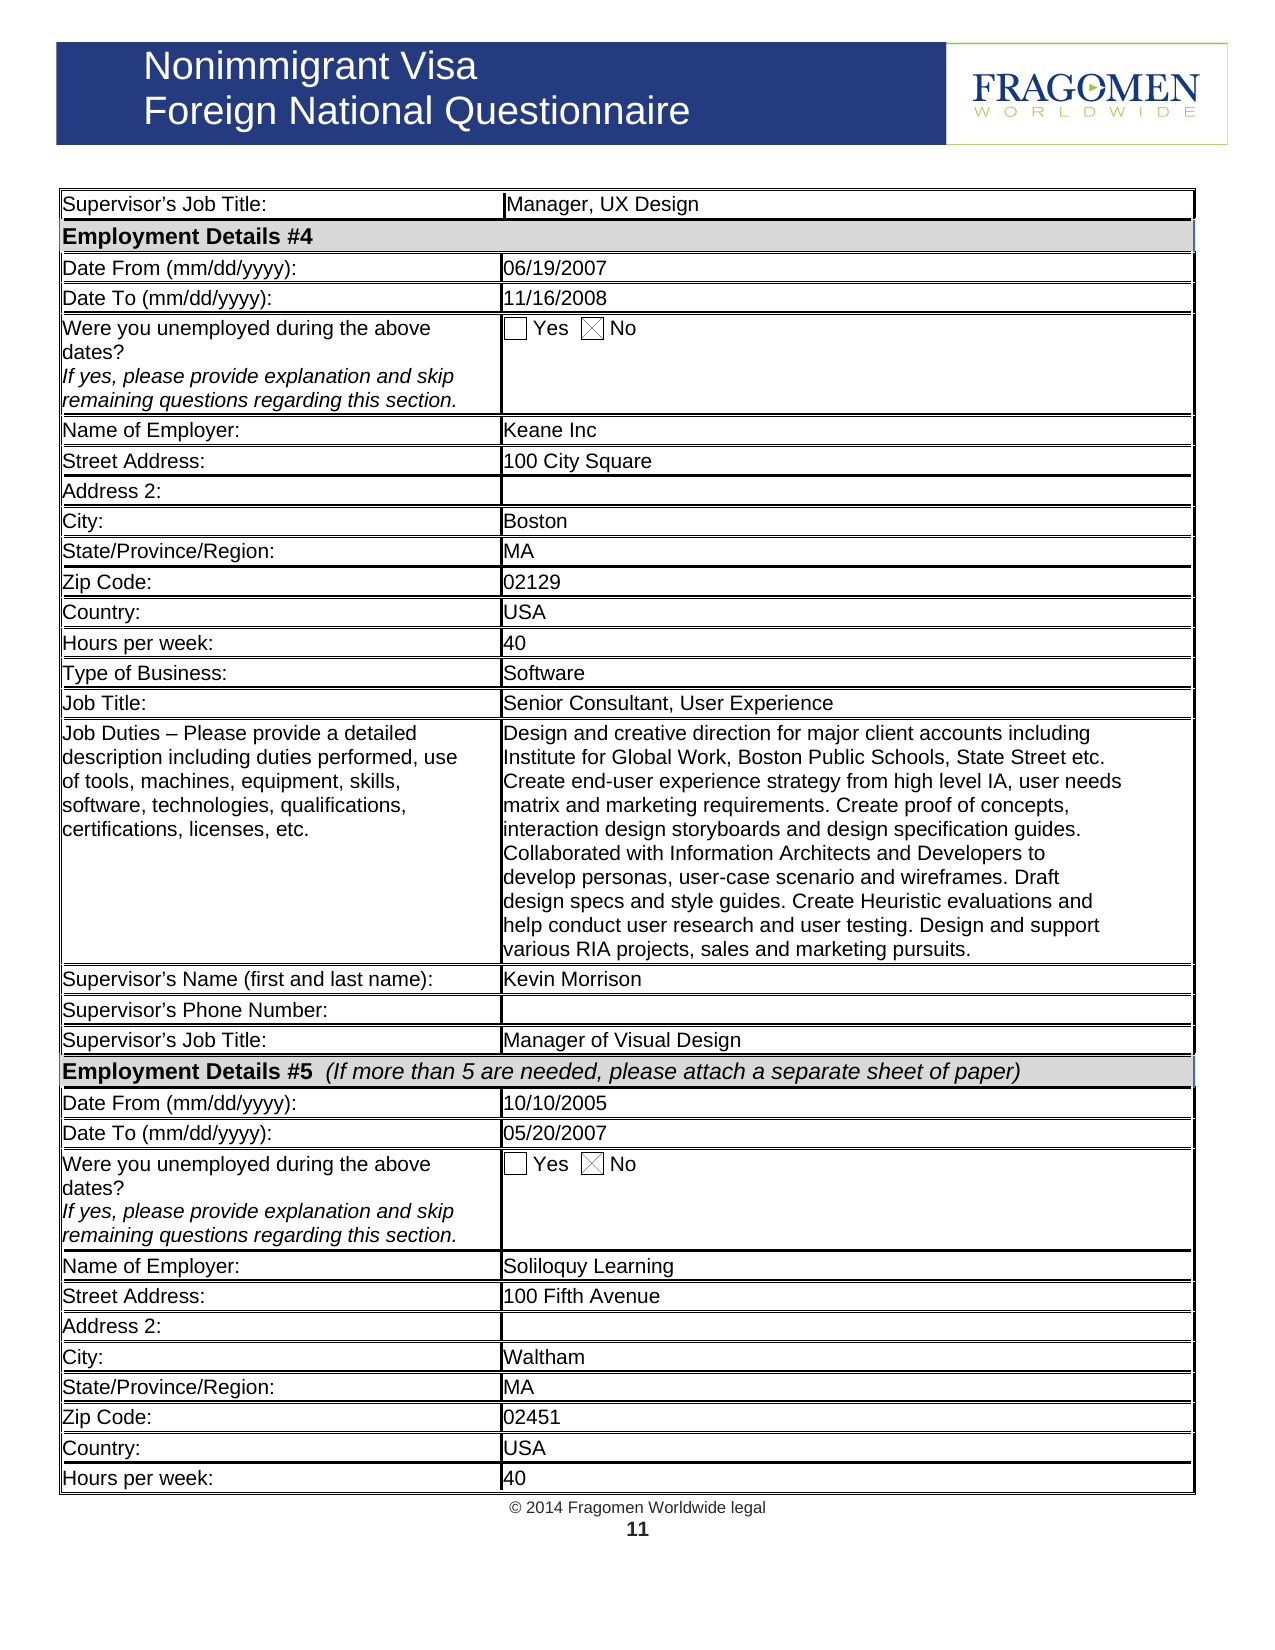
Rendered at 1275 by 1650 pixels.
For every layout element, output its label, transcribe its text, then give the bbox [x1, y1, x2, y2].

table_cell Yes No [503, 311, 1194, 413]
table_cell MA [503, 1370, 1194, 1400]
table_cell Supervisor’s Phone Number: [60, 993, 501, 1023]
table_cell Yes No [501, 1147, 1194, 1249]
table_cell City: [60, 1340, 501, 1370]
table_cell 40 [501, 626, 1194, 656]
table_cell Name of Employer: [62, 1249, 500, 1279]
table_cell Hours per week: [62, 1461, 501, 1491]
table_cell Were you unemployed during the above dates? If yes, please provide explanation and skip remaining questions regarding this section. [62, 311, 500, 413]
table_cell [503, 1310, 1194, 1340]
table_cell [501, 993, 1194, 1023]
table_cell Employment Details #4 [60, 218, 1194, 251]
table_cell Employment Details #5 (If more than 5 are needed, please attach a separate sheet of paper) [62, 1053, 1194, 1086]
table_cell Supervisor’s Job Title: [62, 191, 504, 218]
table_cell Date From (mm/dd/yyyy): [62, 1086, 500, 1116]
table_cell City: [62, 504, 500, 534]
table_cell USA [503, 595, 1194, 626]
table_cell Address 2: [62, 1310, 500, 1340]
table_cell Hours per week: [60, 626, 501, 656]
table_cell State/Province/Region: [62, 1370, 500, 1400]
table_cell Senior Consultant, User Experience [503, 686, 1194, 716]
table_cell State/Province/Region: [62, 535, 500, 565]
table_cell Job Title: [62, 686, 500, 716]
table_cell Supervisor’s Name (first and last name): [62, 963, 500, 993]
table_cell Kevin Morrison [503, 963, 1194, 993]
table_cell 100 City Square [501, 444, 1194, 474]
table_cell Date To (mm/dd/yyyy): [62, 1116, 500, 1147]
table_cell MA [503, 535, 1194, 565]
table_cell Address 2: [62, 474, 500, 504]
table_cell Country: [60, 1431, 501, 1461]
table_cell 100 Fifth Avenue [503, 1279, 1194, 1309]
table_cell Soliloquy Learning [503, 1249, 1193, 1279]
table_cell Zip Code: [62, 565, 500, 595]
table_cell Waltham [501, 1340, 1194, 1370]
table_cell Were you unemployed during the above dates? If yes, please provide explanation and skip remaining questions regarding this section. [60, 1147, 501, 1249]
table_cell 05/20/2007 [503, 1116, 1194, 1147]
table_cell Street Address: [60, 444, 501, 474]
table_cell Name of Employer: [62, 413, 500, 444]
table_cell Software [501, 656, 1194, 686]
table_cell Date From (mm/dd/yyyy): [60, 251, 501, 281]
table_cell Type of Business: [60, 656, 501, 686]
table_cell 11/16/2008 [501, 281, 1194, 311]
table_cell Zip Code: [62, 1400, 500, 1431]
table_cell 02451 [503, 1400, 1194, 1431]
picture [56, 42, 1228, 145]
table_cell 40 [501, 1461, 1193, 1491]
table_cell 10/10/2005 [503, 1086, 1193, 1116]
table_cell Street Address: [62, 1279, 500, 1309]
table_cell Country: [62, 595, 500, 626]
table_cell Design and creative direction for major client accounts including Institute for Global Work, Boston Public Schools, State Street etc. Create end-user experience strategy from high level IA, user needs matrix and marketing requirements. Create proof of concepts, interaction design storyboards and design specification guides. Collaborated with Information Architects and Developers to develop personas, user-case scenario and wireframes. Draft design specs and style guides. Create Heuristic evaluations and help conduct user research and user testing. Design and support various RIA projects, sales and marketing pursuits. [503, 716, 1194, 962]
table_cell Manager of Visual Design [503, 1023, 1194, 1053]
table_cell Job Duties – Please provide a detailed description including duties performed, use of tools, machines, equipment, skills, software, technologies, qualifications, certifications, licenses, etc. [62, 716, 500, 962]
table_cell Date To (mm/dd/yyyy): [60, 281, 501, 311]
table_cell Supervisor’s Job Title: [62, 1023, 500, 1053]
table_cell [503, 474, 1193, 504]
table_cell Boston [503, 504, 1194, 534]
table_cell Keane Inc [503, 413, 1194, 444]
table_cell Manager, UX Design [504, 191, 1193, 218]
table_cell 06/19/2007 [501, 251, 1194, 281]
table_cell USA [501, 1431, 1194, 1461]
table_cell 02129 [503, 565, 1193, 595]
